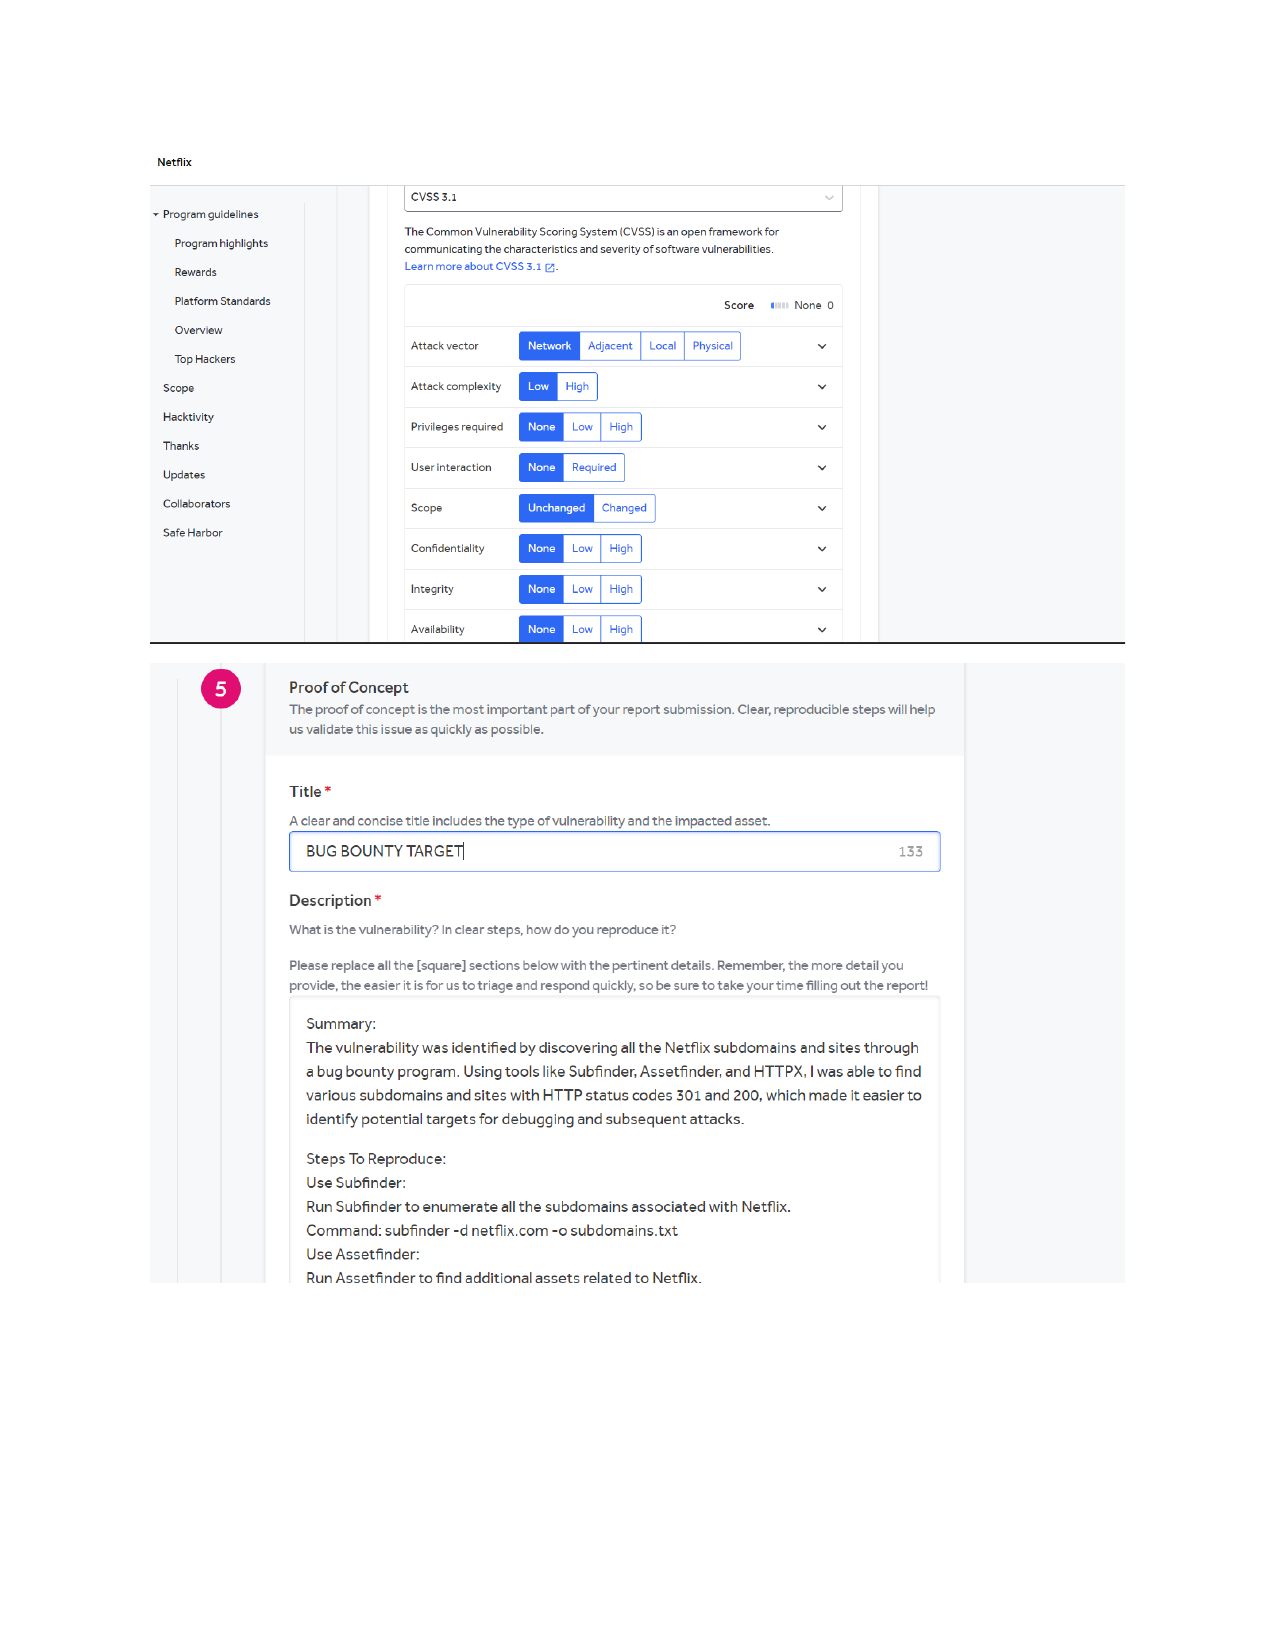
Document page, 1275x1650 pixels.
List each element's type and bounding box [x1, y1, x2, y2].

picture [150, 150, 1125, 644]
picture [150, 663, 1125, 1283]
